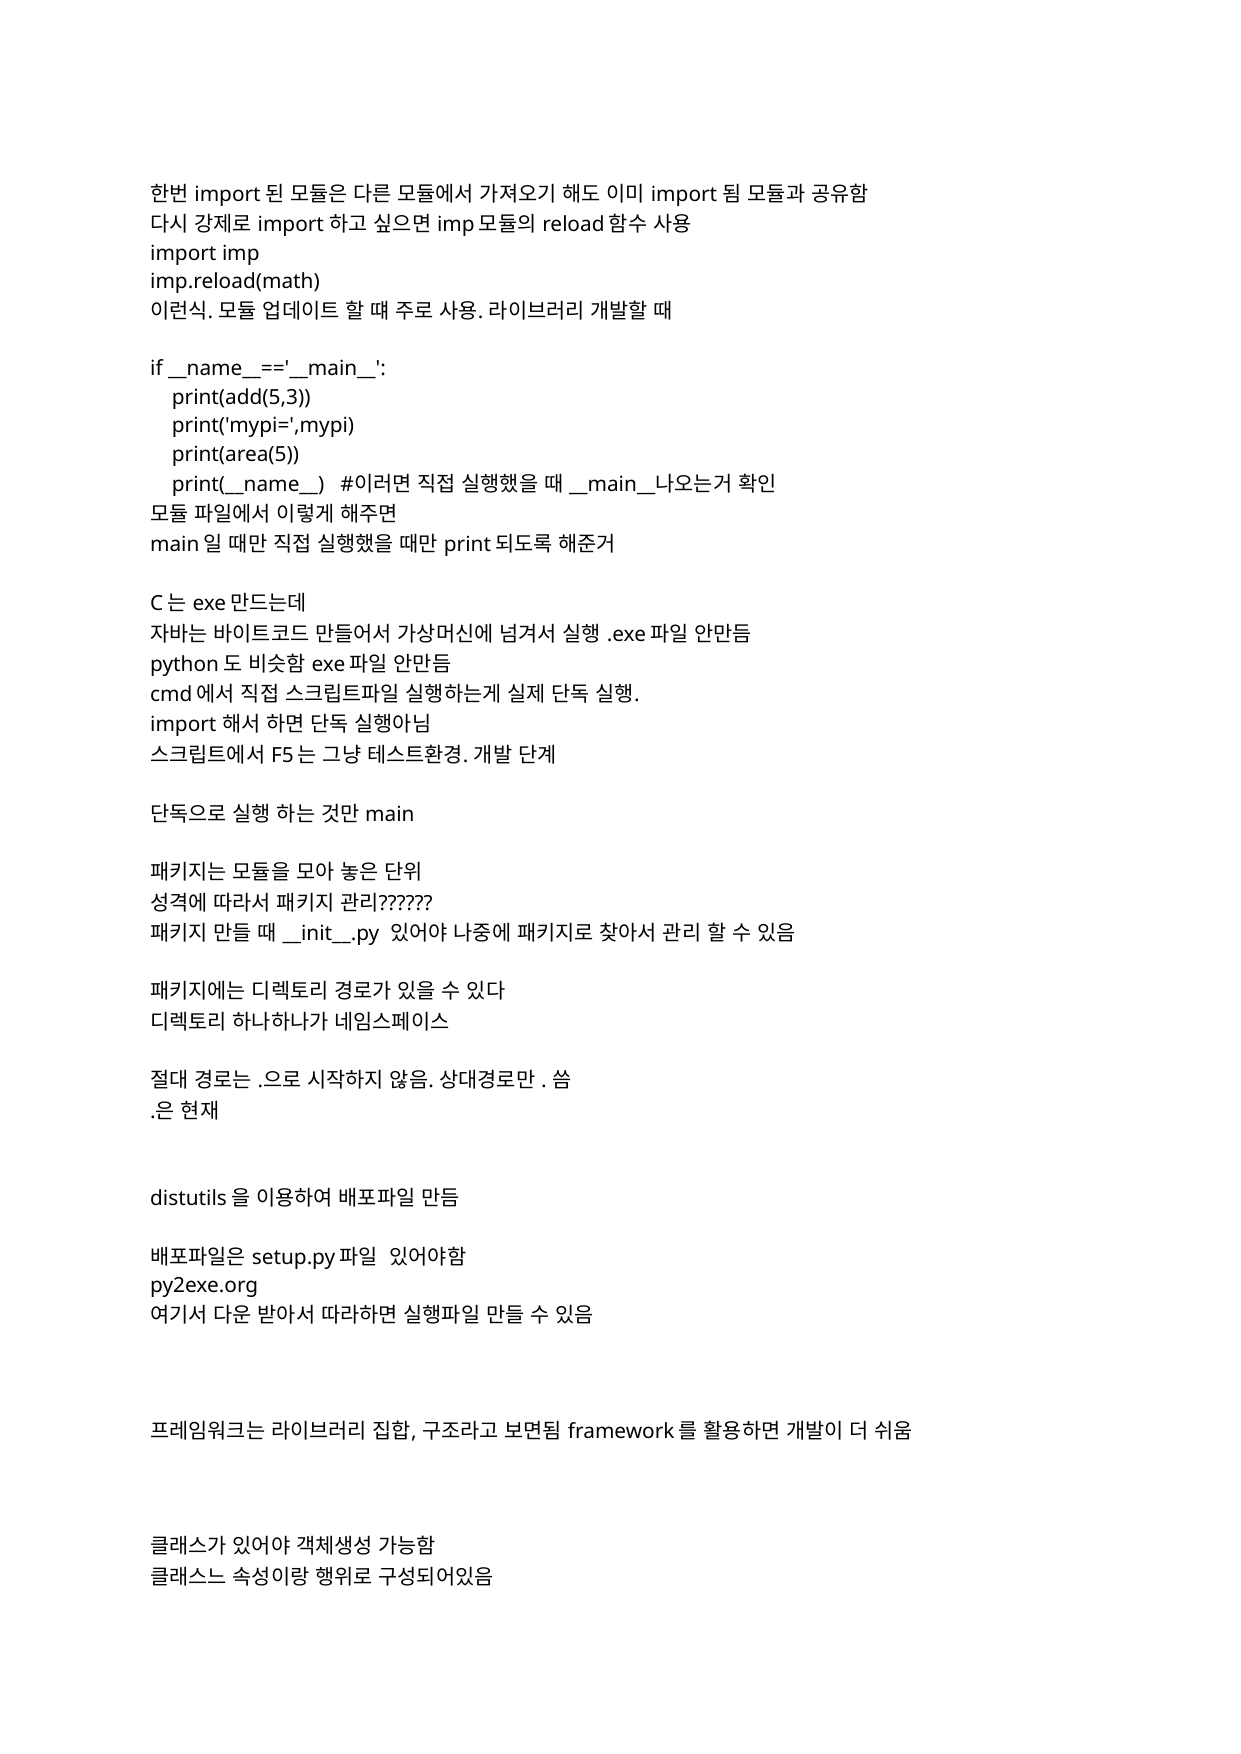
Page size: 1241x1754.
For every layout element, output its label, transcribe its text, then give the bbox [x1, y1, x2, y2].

text 디렉토리 하나하나가 네임스페이스 [150, 1005, 1090, 1035]
text print(area(5)) [150, 439, 1090, 467]
text 다시 강제로 import 하고 싶으면 imp모듈의 reload함수 사용 [150, 207, 1090, 238]
text 모듈 파일에서 이렇게 해주면 [150, 497, 1090, 528]
text 패키지에는 디렉토리 경로가 있을 수 있다 [150, 975, 1090, 1005]
text 한번 import된 모듈은 다른 모듈에서 가져오기 해도 이미 import 됨 모듈과 공유함 [150, 177, 1090, 207]
text main일 때만 직접 실행했을 때만 print되도록 해준거 [150, 528, 1090, 558]
text print(__name__) #이러면 직접 실행했을 때 __main__나오는거 확인 [150, 467, 1090, 497]
text 이런식. 모듈 업데이트 할 떄 주로 사용. 라이브러리 개발할 때 [150, 295, 1090, 325]
text 성격에 따라서 패키지 관리?????? [150, 886, 1090, 916]
text py2exe.org [150, 1270, 1090, 1299]
text imp.reload(math) [150, 266, 1090, 295]
text 스크립트에서 F5는 그냥 테스트환경. 개발 단계 [150, 738, 1090, 768]
text 여기서 다운 받아서 따라하면 실행파일 만들 수 있음 [150, 1299, 1090, 1329]
text print('mypi=',mypi) [150, 410, 1090, 439]
text 클래스가 있어야 객체생성 가능함 [150, 1530, 1090, 1560]
text 프레임워크는 라이브러리 집합, 구조라고 보면됨 framework를 활용하면 개발이 더 쉬움 [150, 1414, 1090, 1444]
text import 해서 하면 단독 실행아님 [150, 708, 1090, 738]
text import imp [150, 238, 1090, 266]
text 단독으로 실행 하는 것만 main [150, 797, 1090, 827]
text 절대 경로는 .으로 시작하지 않음. 상대경로만 . 씀 [150, 1064, 1090, 1094]
text if __name__=='__main__': [150, 353, 1090, 382]
text print(add(5,3)) [150, 382, 1090, 410]
text python도 비슷함 exe파일 안만듬 [150, 647, 1090, 677]
text cmd에서 직접 스크립트파일 실행하는게 실제 단독 실행. [150, 677, 1090, 708]
text 자바는 바이트코드 만들어서 가상머신에 넘겨서 실행 .exe파일 안만듬 [150, 617, 1090, 647]
text 패키지 만들 때 __init__.py 있어야 나중에 패키지로 찾아서 관리 할 수 있음 [150, 916, 1090, 946]
text 클래스느 속성이랑 행위로 구성되어있음 [150, 1560, 1090, 1590]
text C는 exe만드는데 [150, 586, 1090, 617]
text 배포파일은 setup.py파일 있어야함 [150, 1240, 1090, 1270]
text .은 현재 [150, 1094, 1090, 1124]
text 패키지는 모듈을 모아 놓은 단위 [150, 856, 1090, 886]
text distutils을 이용하여 배포파일 만듬 [150, 1181, 1090, 1211]
